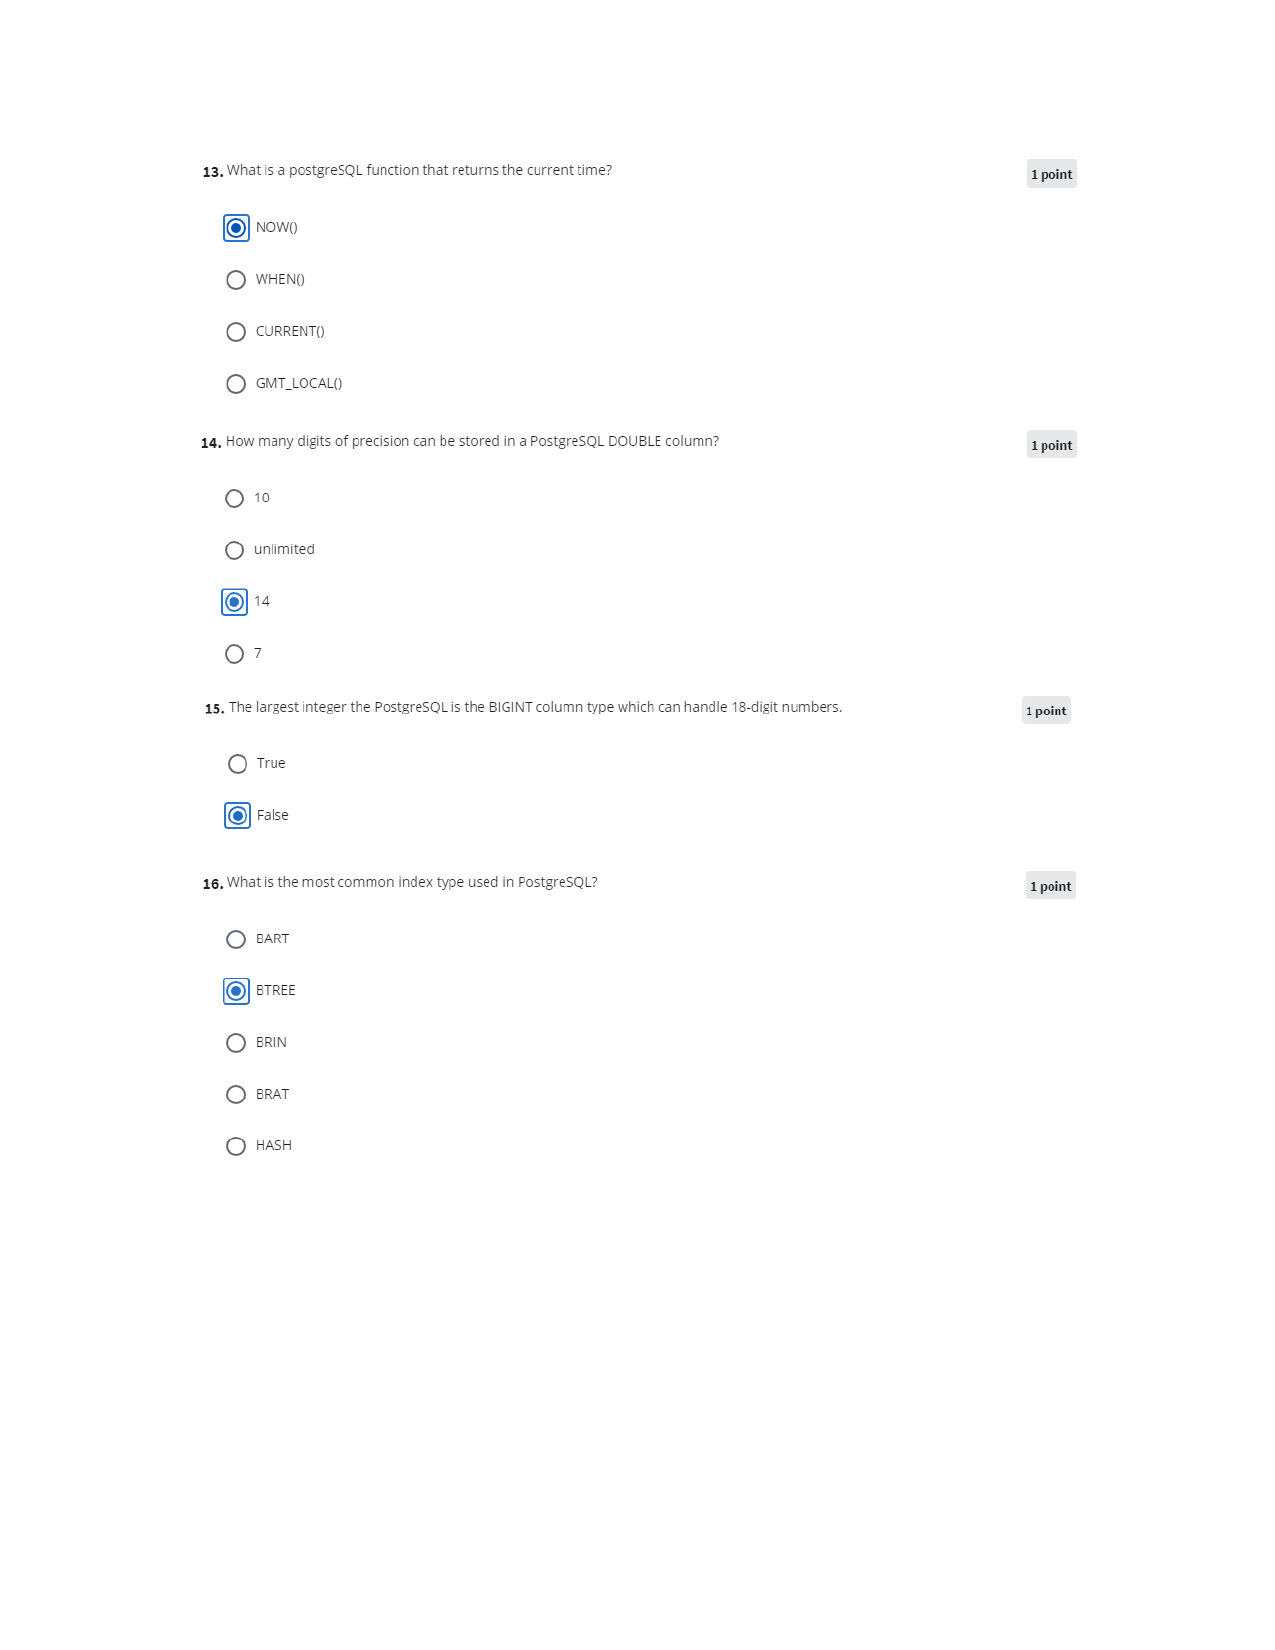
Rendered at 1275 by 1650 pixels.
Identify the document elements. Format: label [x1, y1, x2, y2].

picture [187, 858, 1088, 1180]
picture [187, 412, 1088, 677]
picture [187, 150, 1088, 410]
picture [187, 679, 1088, 857]
